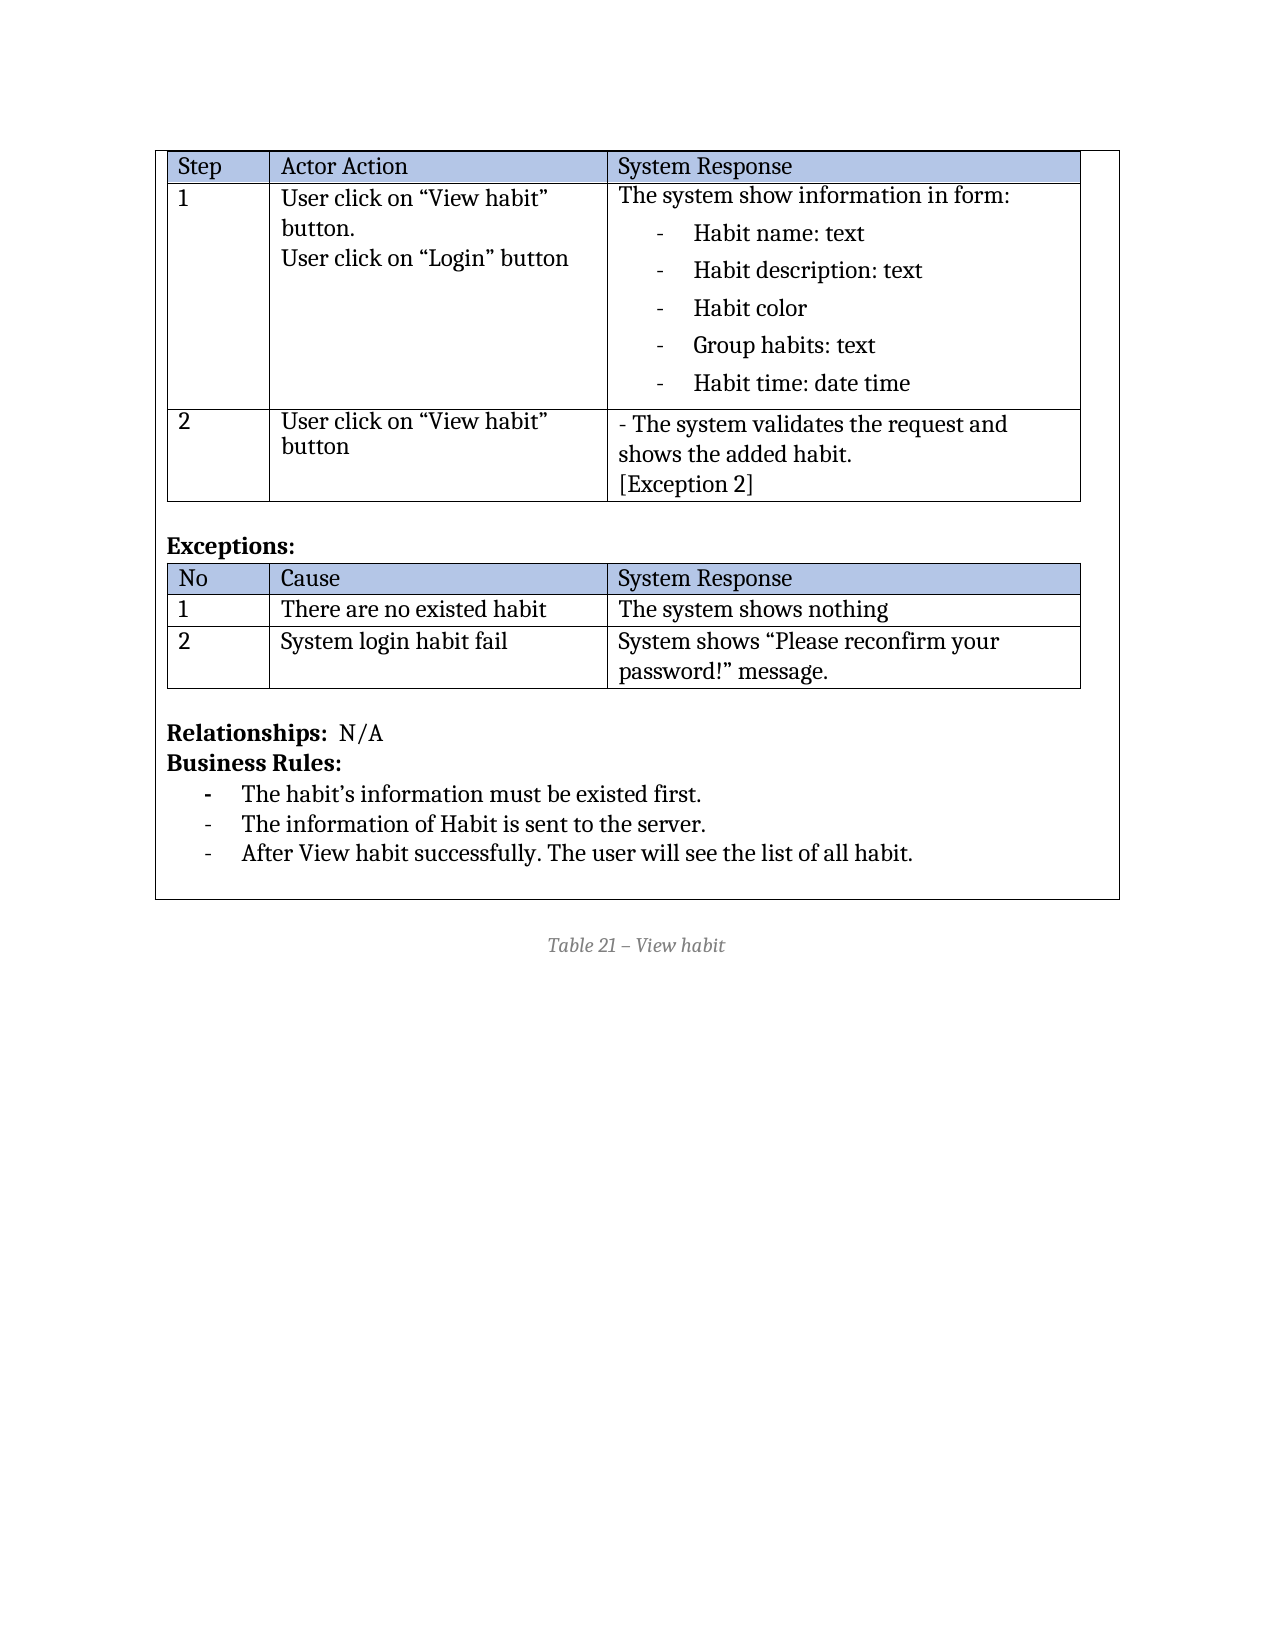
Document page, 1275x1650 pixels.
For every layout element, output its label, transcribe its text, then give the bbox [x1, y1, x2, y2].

list Table 21 – View habit [150, 933, 1125, 957]
